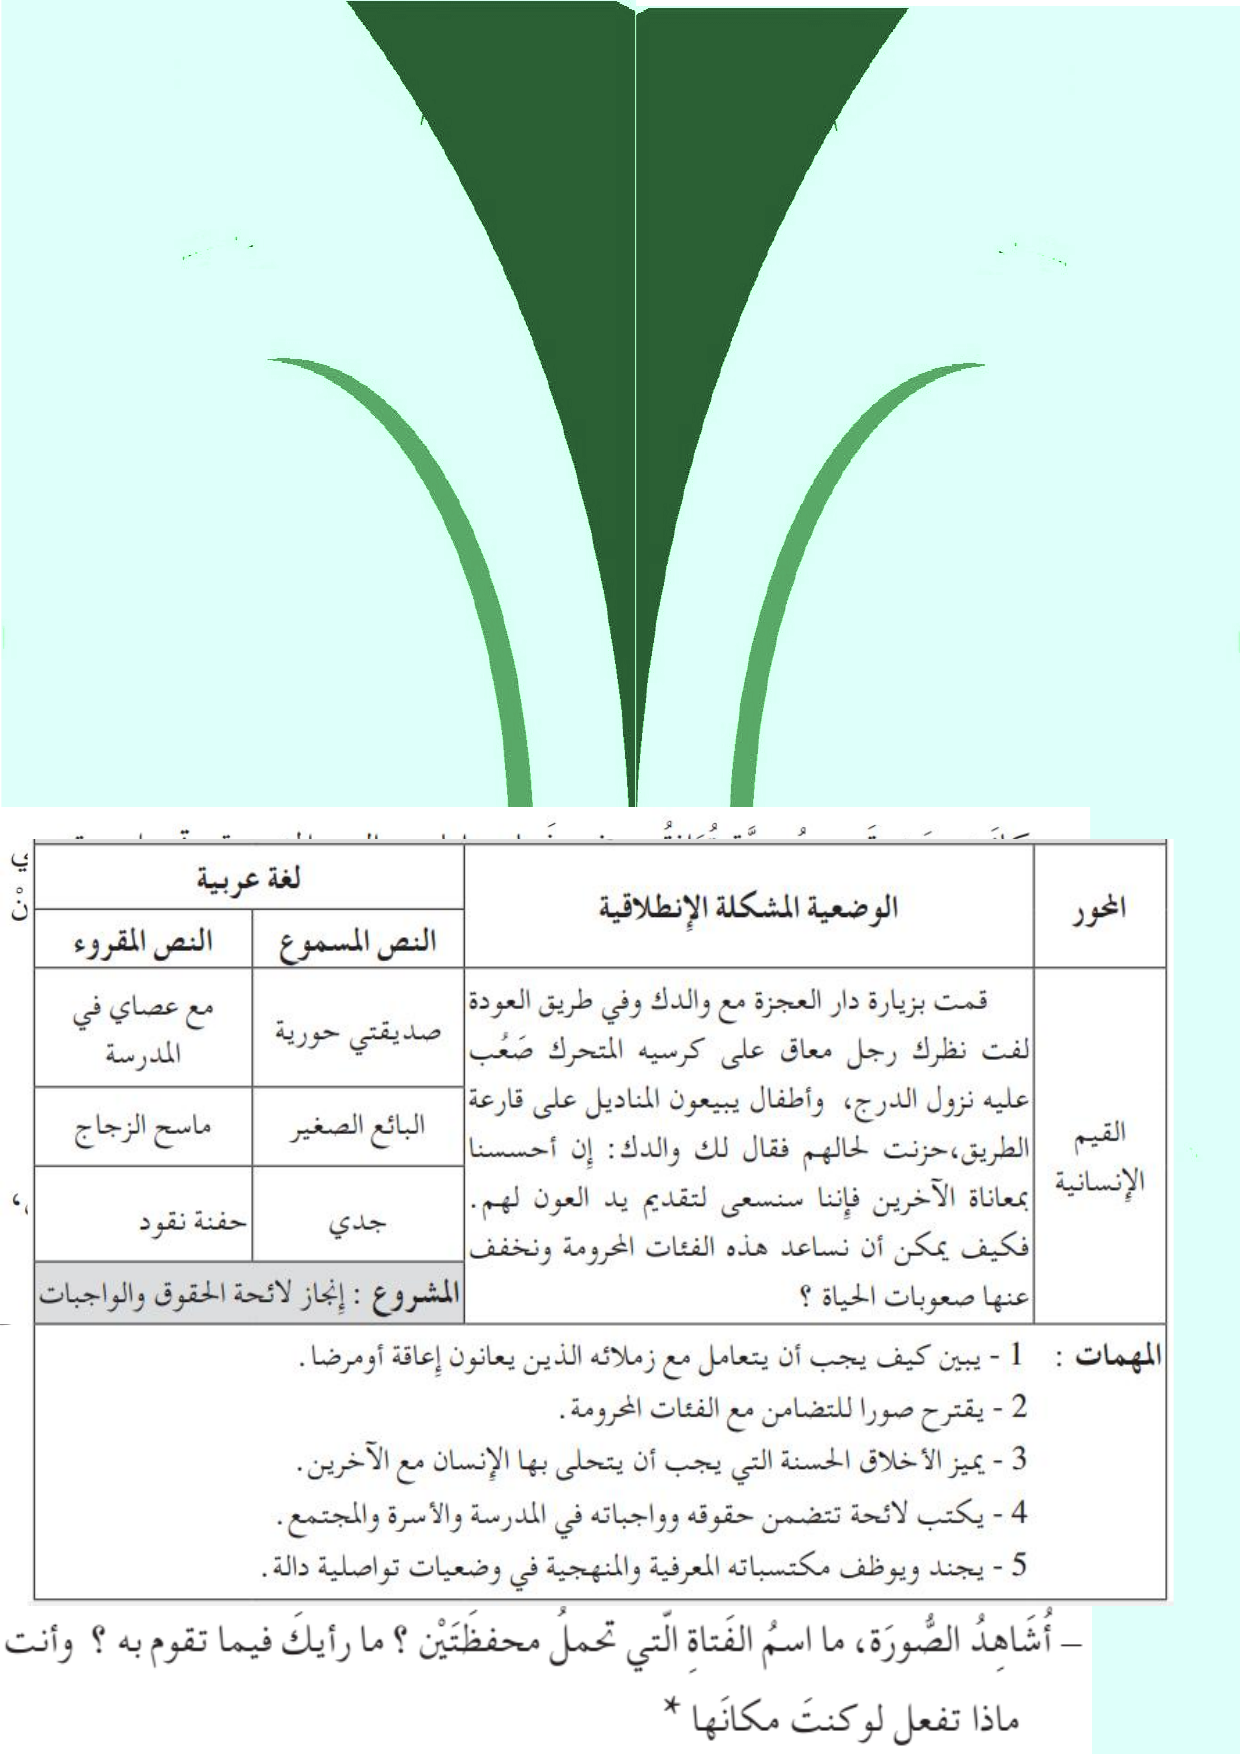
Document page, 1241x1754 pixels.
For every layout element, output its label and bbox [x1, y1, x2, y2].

picture [0, 807, 1174, 1754]
